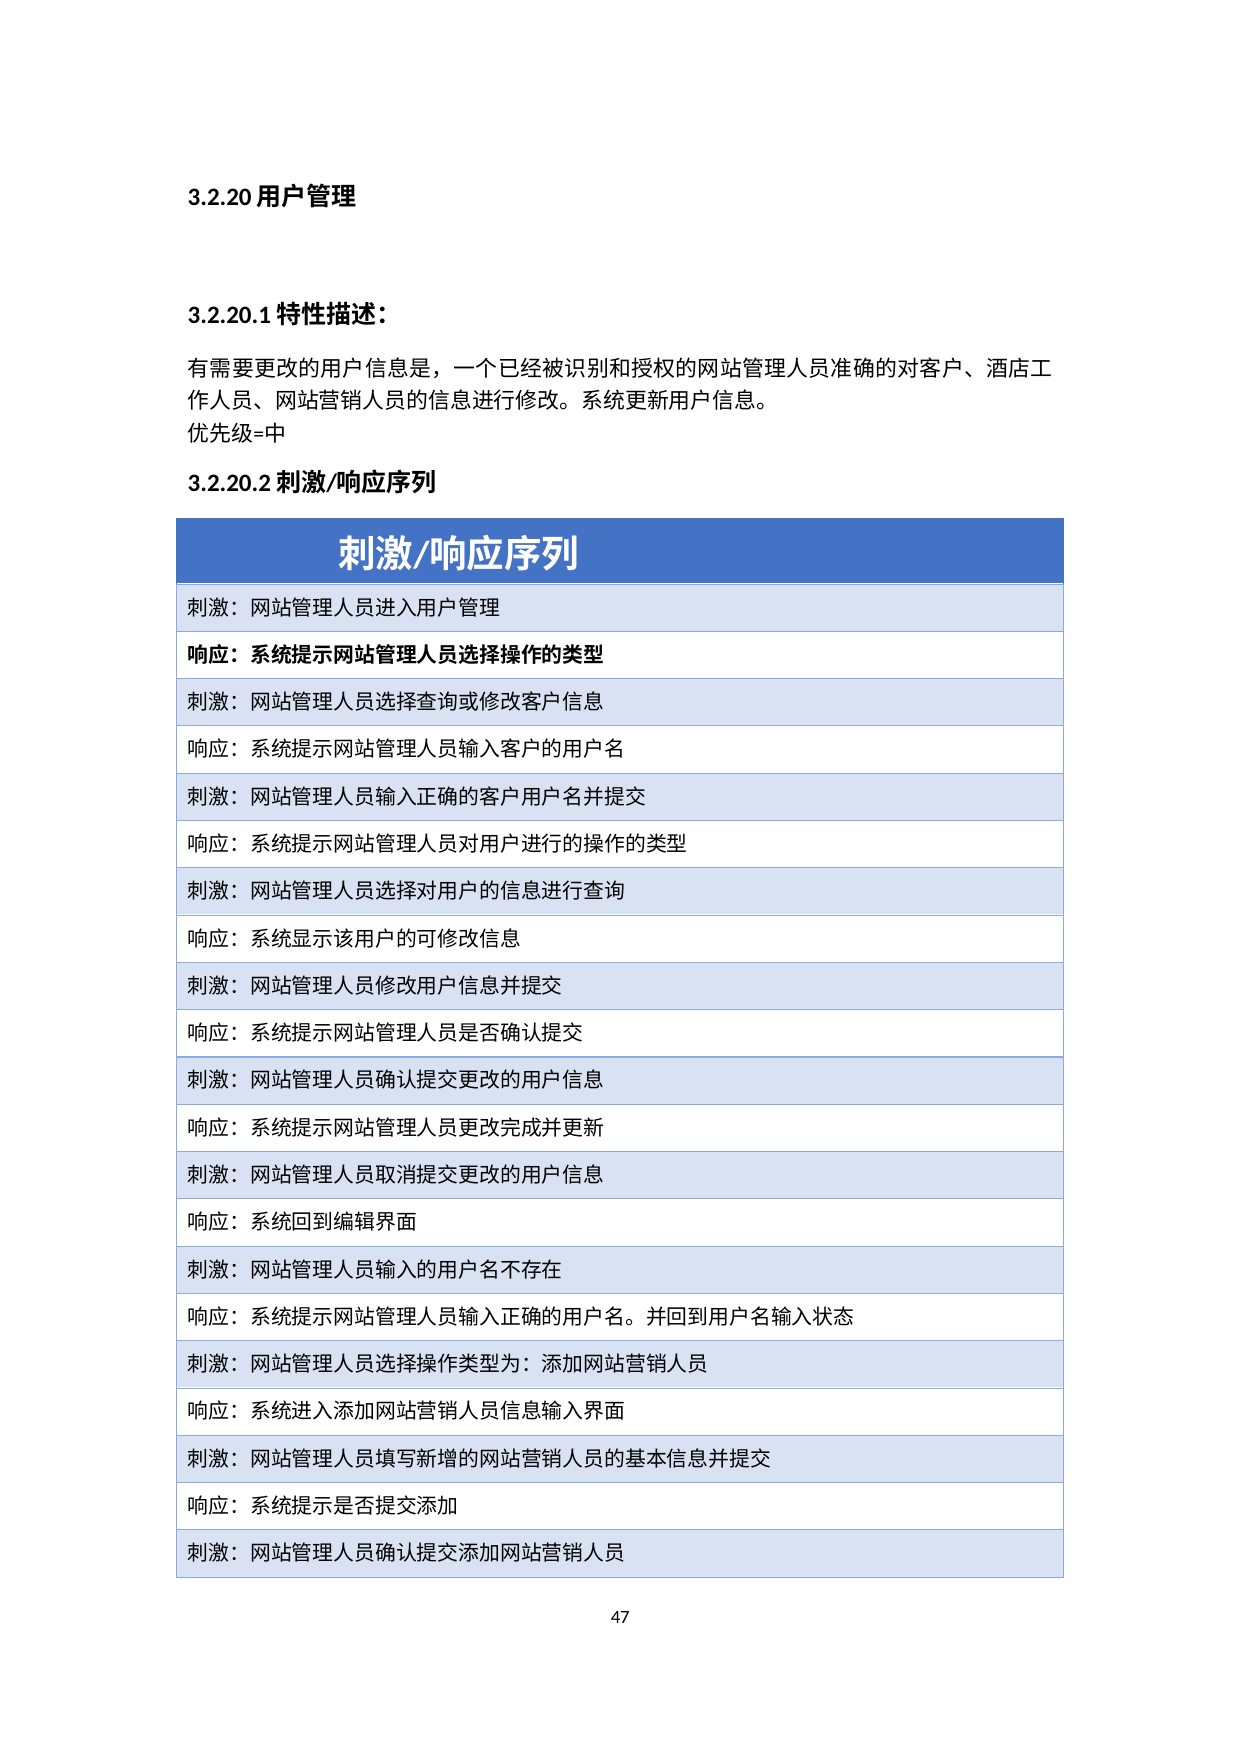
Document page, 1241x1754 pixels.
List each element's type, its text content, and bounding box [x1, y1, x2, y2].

table_cell 刺激：网站管理人员确认提交添加网站营销人员 [177, 1530, 1063, 1577]
table_cell 响应：系统提示网站管理人员输入客户的用户名 [177, 726, 1063, 773]
table_cell 响应：系统显示该用户的可修改信息 [177, 916, 1063, 962]
table_cell 刺激：网站管理人员进入用户管理 [177, 585, 1063, 631]
text 优先级=中 [187, 415, 1053, 448]
table_cell 刺激：网站管理人员修改用户信息并提交 [177, 963, 1063, 1009]
table_cell 响应：系统提示网站管理人员输入正确的用户名。并回到用户名输入状态 [177, 1294, 1063, 1340]
table_cell 刺激：网站管理人员输入的用户名不存在 [177, 1247, 1063, 1293]
table_header 刺激/响应序列 [177, 519, 1063, 583]
table_cell 刺激：网站管理人员选择操作类型为：添加网站营销人员 [177, 1341, 1063, 1387]
table_cell 响应：系统提示网站管理人员对用户进行的操作的类型 [177, 821, 1063, 867]
text 3.2.20.2刺激/响应序列 [187, 448, 1053, 513]
table_cell 刺激：网站管理人员填写新增的网站营销人员的基本信息并提交 [177, 1436, 1063, 1482]
text 3.2.20.1特性描述： [187, 281, 1053, 346]
table_cell 响应：系统进入添加网站营销人员信息输入界面 [177, 1389, 1063, 1435]
table_cell 响应：系统回到编辑界面 [177, 1199, 1063, 1246]
subtitle 3.2.20用户管理 [187, 162, 1053, 227]
table_cell 刺激：网站管理人员选择查询或修改客户信息 [177, 679, 1063, 725]
table_cell 响应：系统提示是否提交添加 [177, 1483, 1063, 1529]
table_cell 刺激：网站管理人员输入正确的客户用户名并提交 [177, 774, 1063, 820]
table_cell 刺激：网站管理人员选择对用户的信息进行查询 [177, 868, 1063, 914]
table_cell 刺激：网站管理人员确认提交更改的用户信息 [177, 1058, 1063, 1104]
text 有需要更改的用户信息是，一个已经被识别和授权的网站管理人员准确的对客户、酒店工作人员、网站营销人员的信息进行修改。系统更新用户信息。 [187, 350, 1053, 415]
table_cell 刺激：网站管理人员取消提交更改的用户信息 [177, 1152, 1063, 1198]
table_cell 响应：系统提示网站管理人员是否确认提交 [177, 1010, 1063, 1056]
table_cell 响应：系统提示网站管理人员选择操作的类型 [177, 632, 1063, 678]
table_cell 响应：系统提示网站管理人员更改完成并更新 [177, 1105, 1063, 1151]
